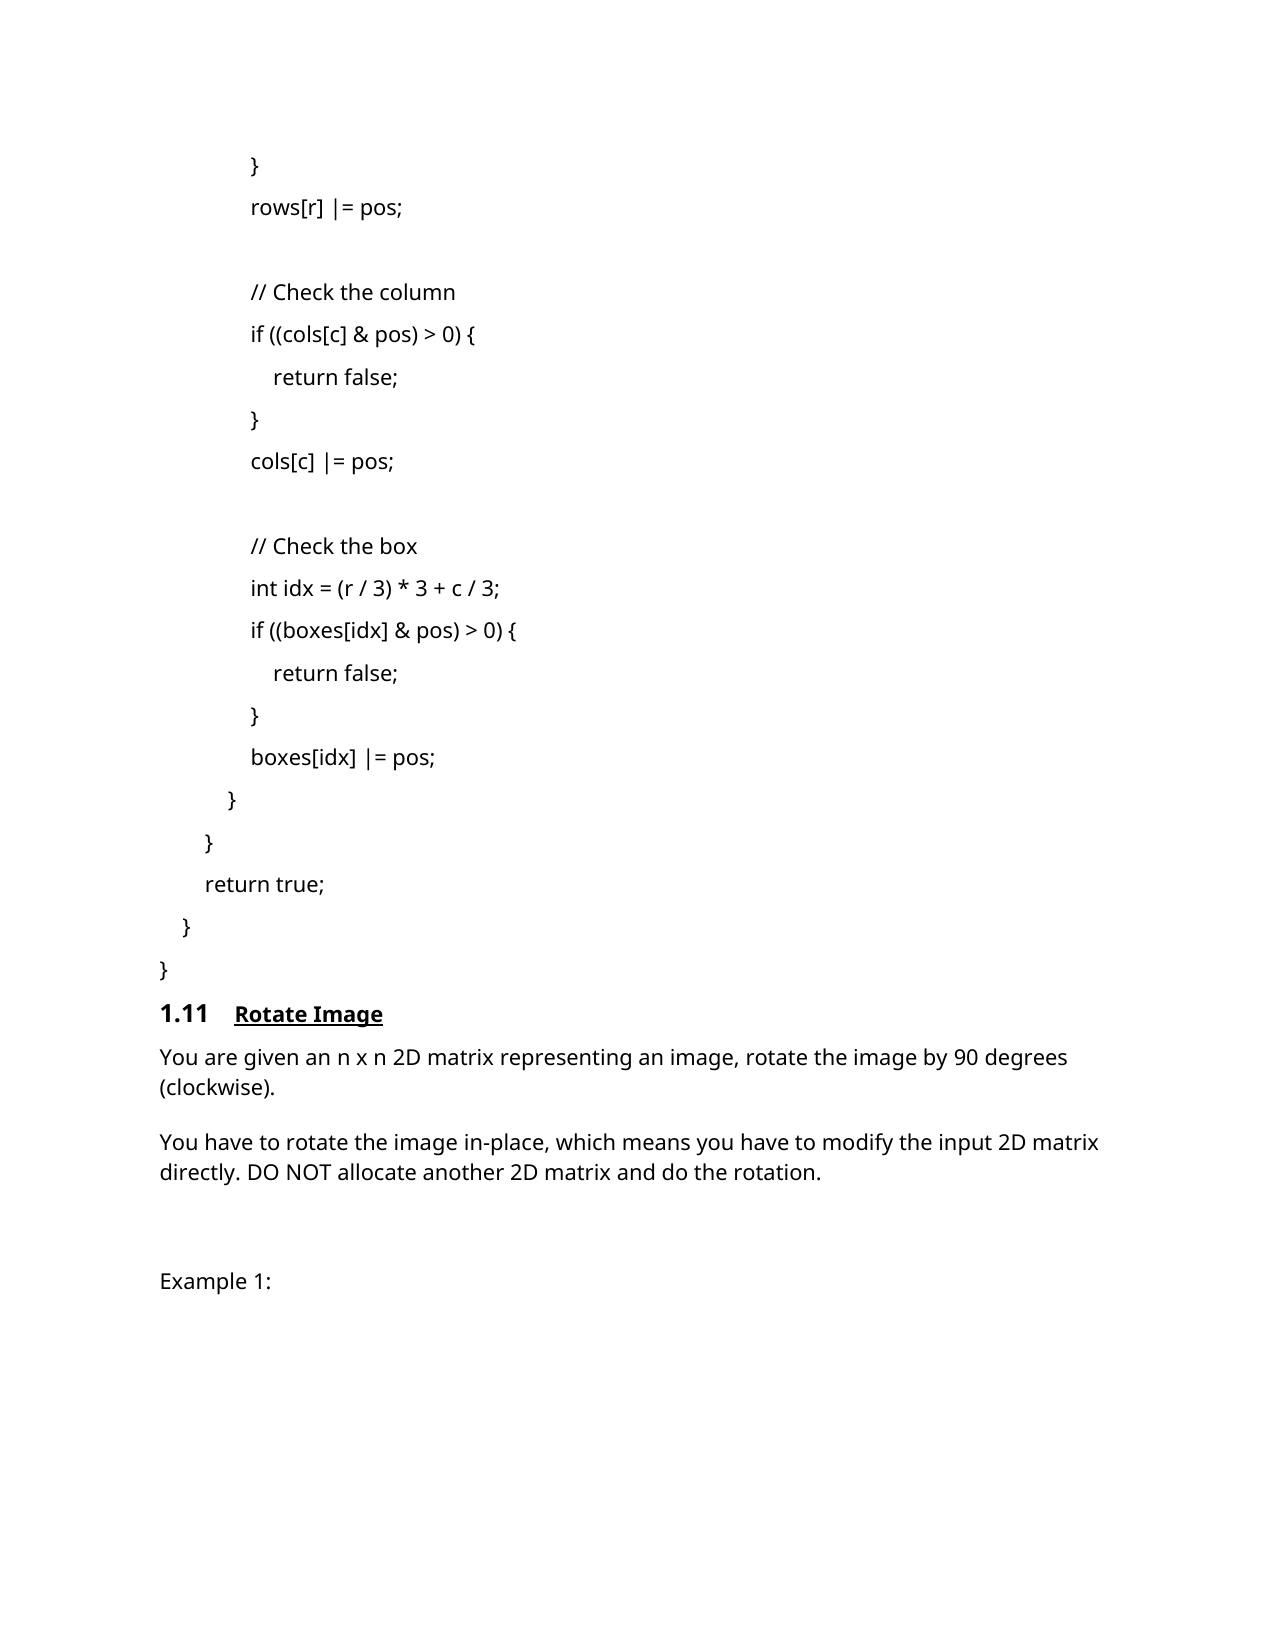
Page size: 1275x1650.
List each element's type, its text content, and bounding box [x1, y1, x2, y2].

text } [159, 784, 1172, 814]
text } [159, 404, 1172, 433]
text // Check the column [159, 277, 1172, 307]
text return false; [159, 361, 1172, 391]
text You have to rotate the image in-place, which means you have to modify the input 2D matrix directly. DO NOT allocate another 2D matrix and do the rotation. [159, 1127, 1172, 1187]
text } [159, 953, 1172, 983]
text } [159, 150, 1172, 180]
text return true; [159, 869, 1172, 899]
text return false; [159, 657, 1172, 687]
text rows[r] |= pos; [159, 192, 1172, 222]
text if ((cols[c] & pos) > 0) { [159, 319, 1172, 349]
text Example 1: [159, 1266, 1172, 1296]
subtitle Rotate Image [159, 996, 1172, 1030]
text boxes[idx] |= pos; [159, 742, 1172, 772]
text You are given an n x n 2D matrix representing an image, rotate the image by 90 degrees (clockwise). [159, 1042, 1172, 1102]
text } [159, 911, 1172, 941]
text cols[c] |= pos; [159, 446, 1172, 476]
text } [159, 700, 1172, 729]
text // Check the box [159, 531, 1172, 560]
text } [159, 827, 1172, 856]
text if ((boxes[idx] & pos) > 0) { [159, 615, 1172, 645]
text int idx = (r / 3) * 3 + c / 3; [159, 573, 1172, 603]
